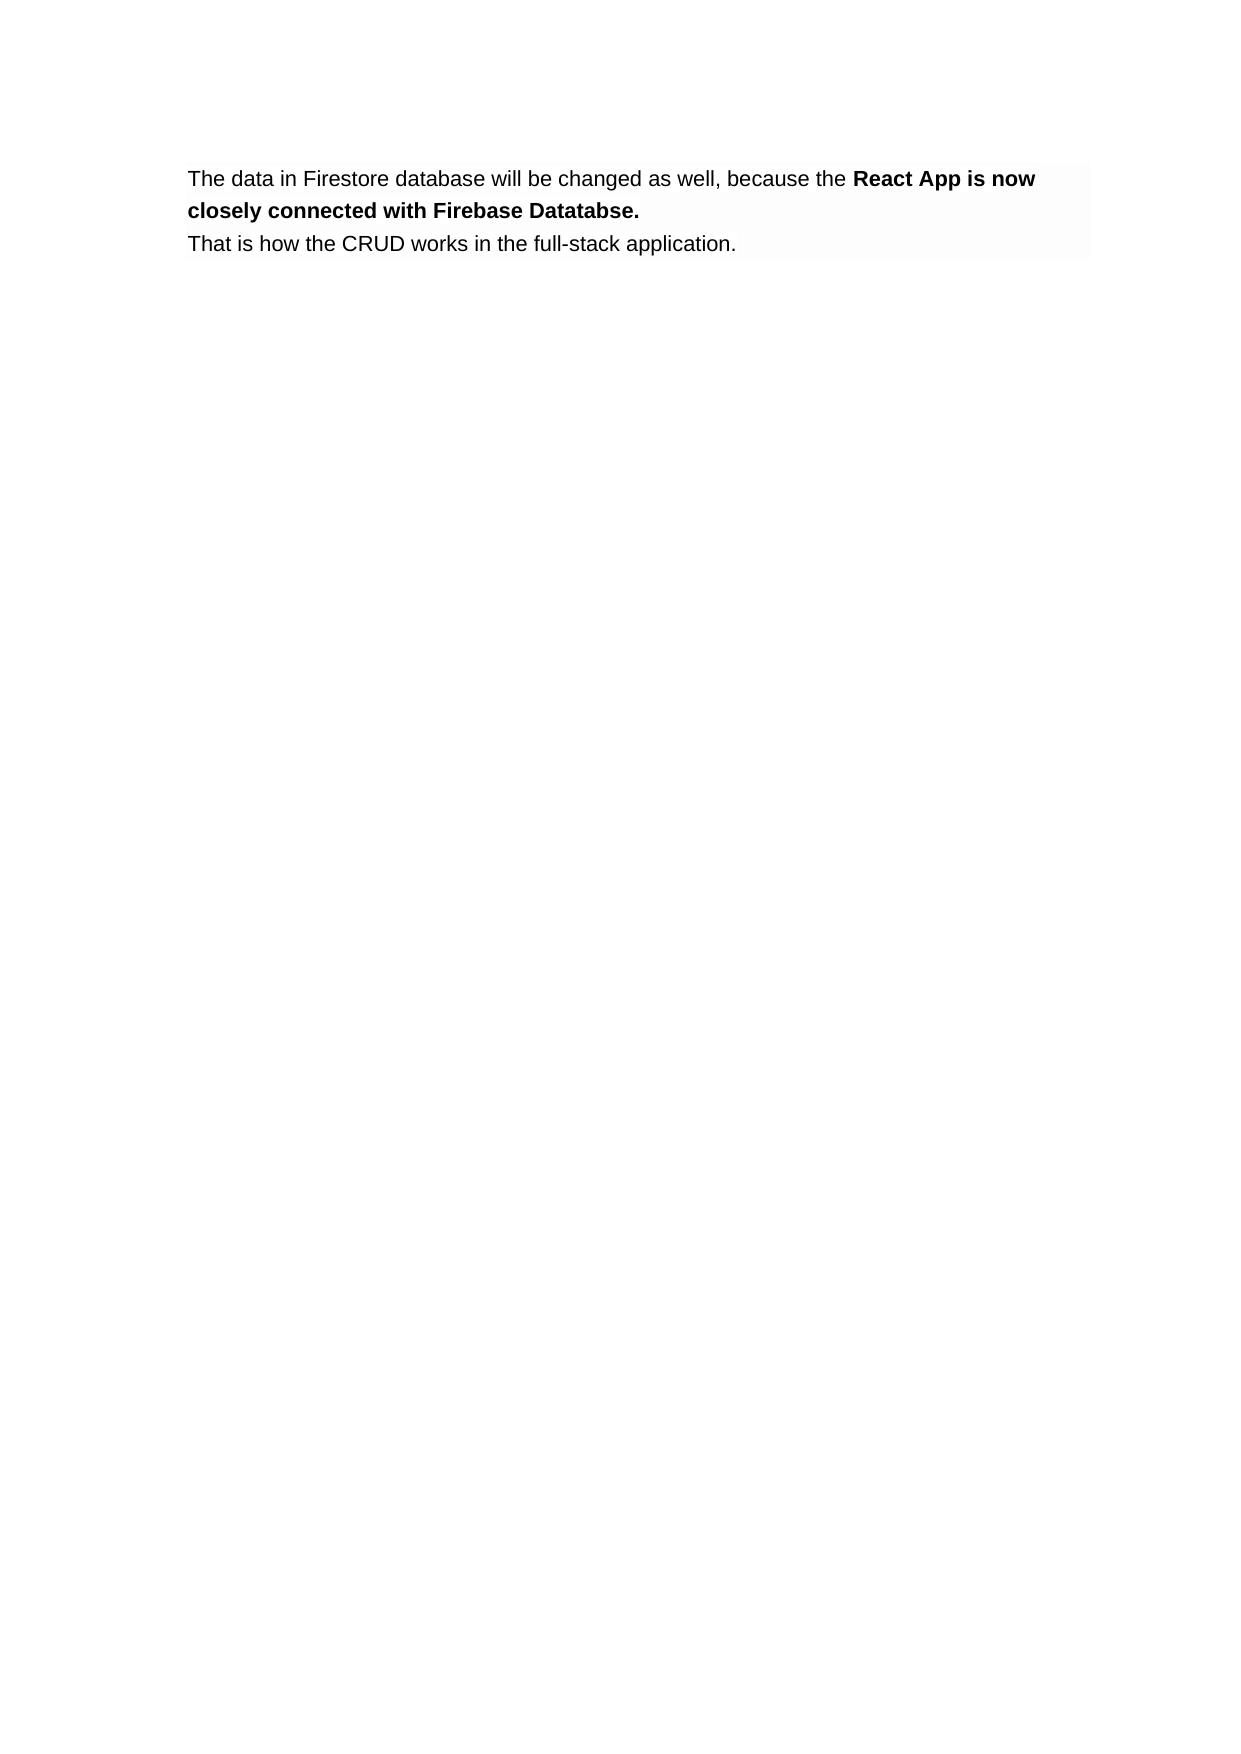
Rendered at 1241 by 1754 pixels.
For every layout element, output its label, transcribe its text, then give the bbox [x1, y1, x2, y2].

list The data in Firestore database will be changed as well, because the React App is now closely connected with Firebase Datatabse. [187, 162, 1090, 227]
list That is how the CRUD works in the full-stack application. [187, 227, 1090, 259]
